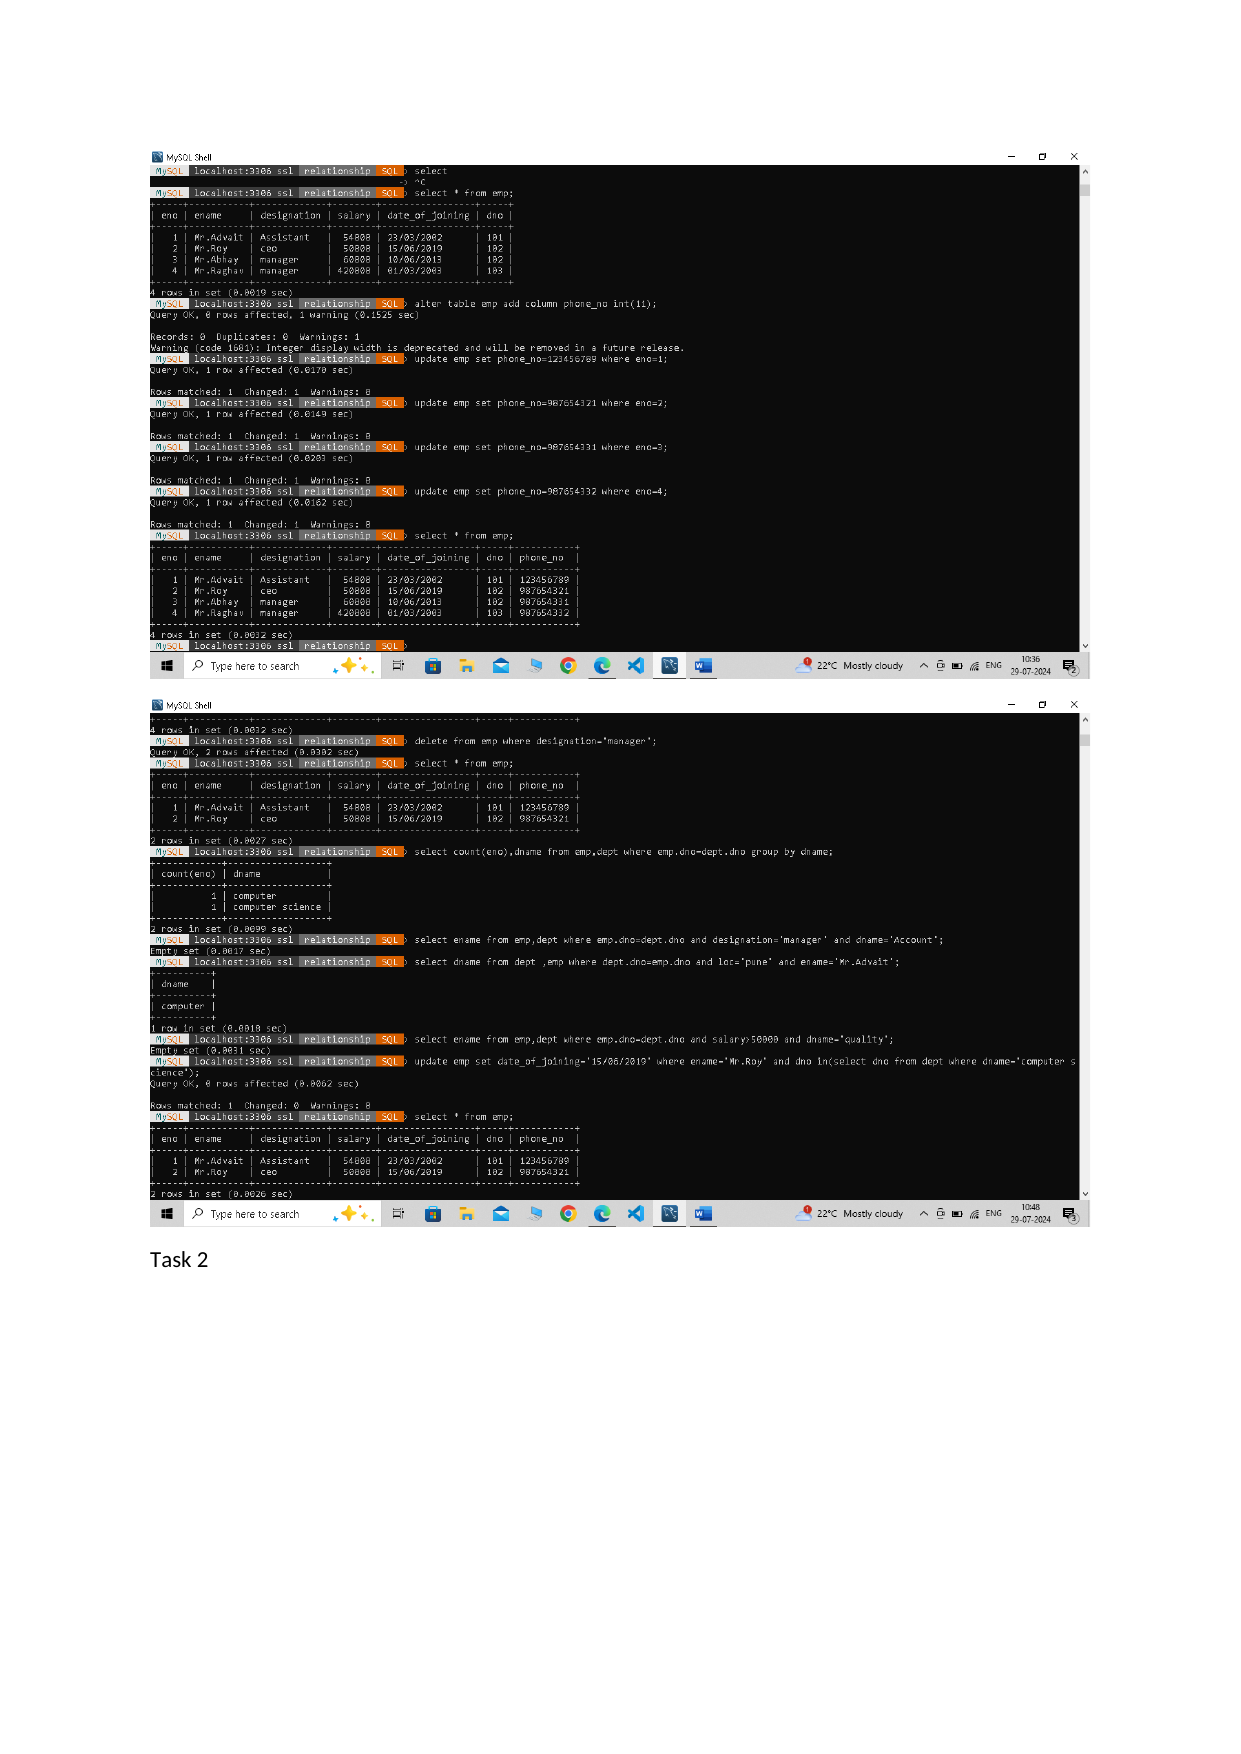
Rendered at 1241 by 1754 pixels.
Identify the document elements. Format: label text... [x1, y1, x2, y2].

picture [150, 697, 1091, 1227]
picture [150, 150, 1091, 679]
text Task 2 [150, 1245, 1090, 1273]
